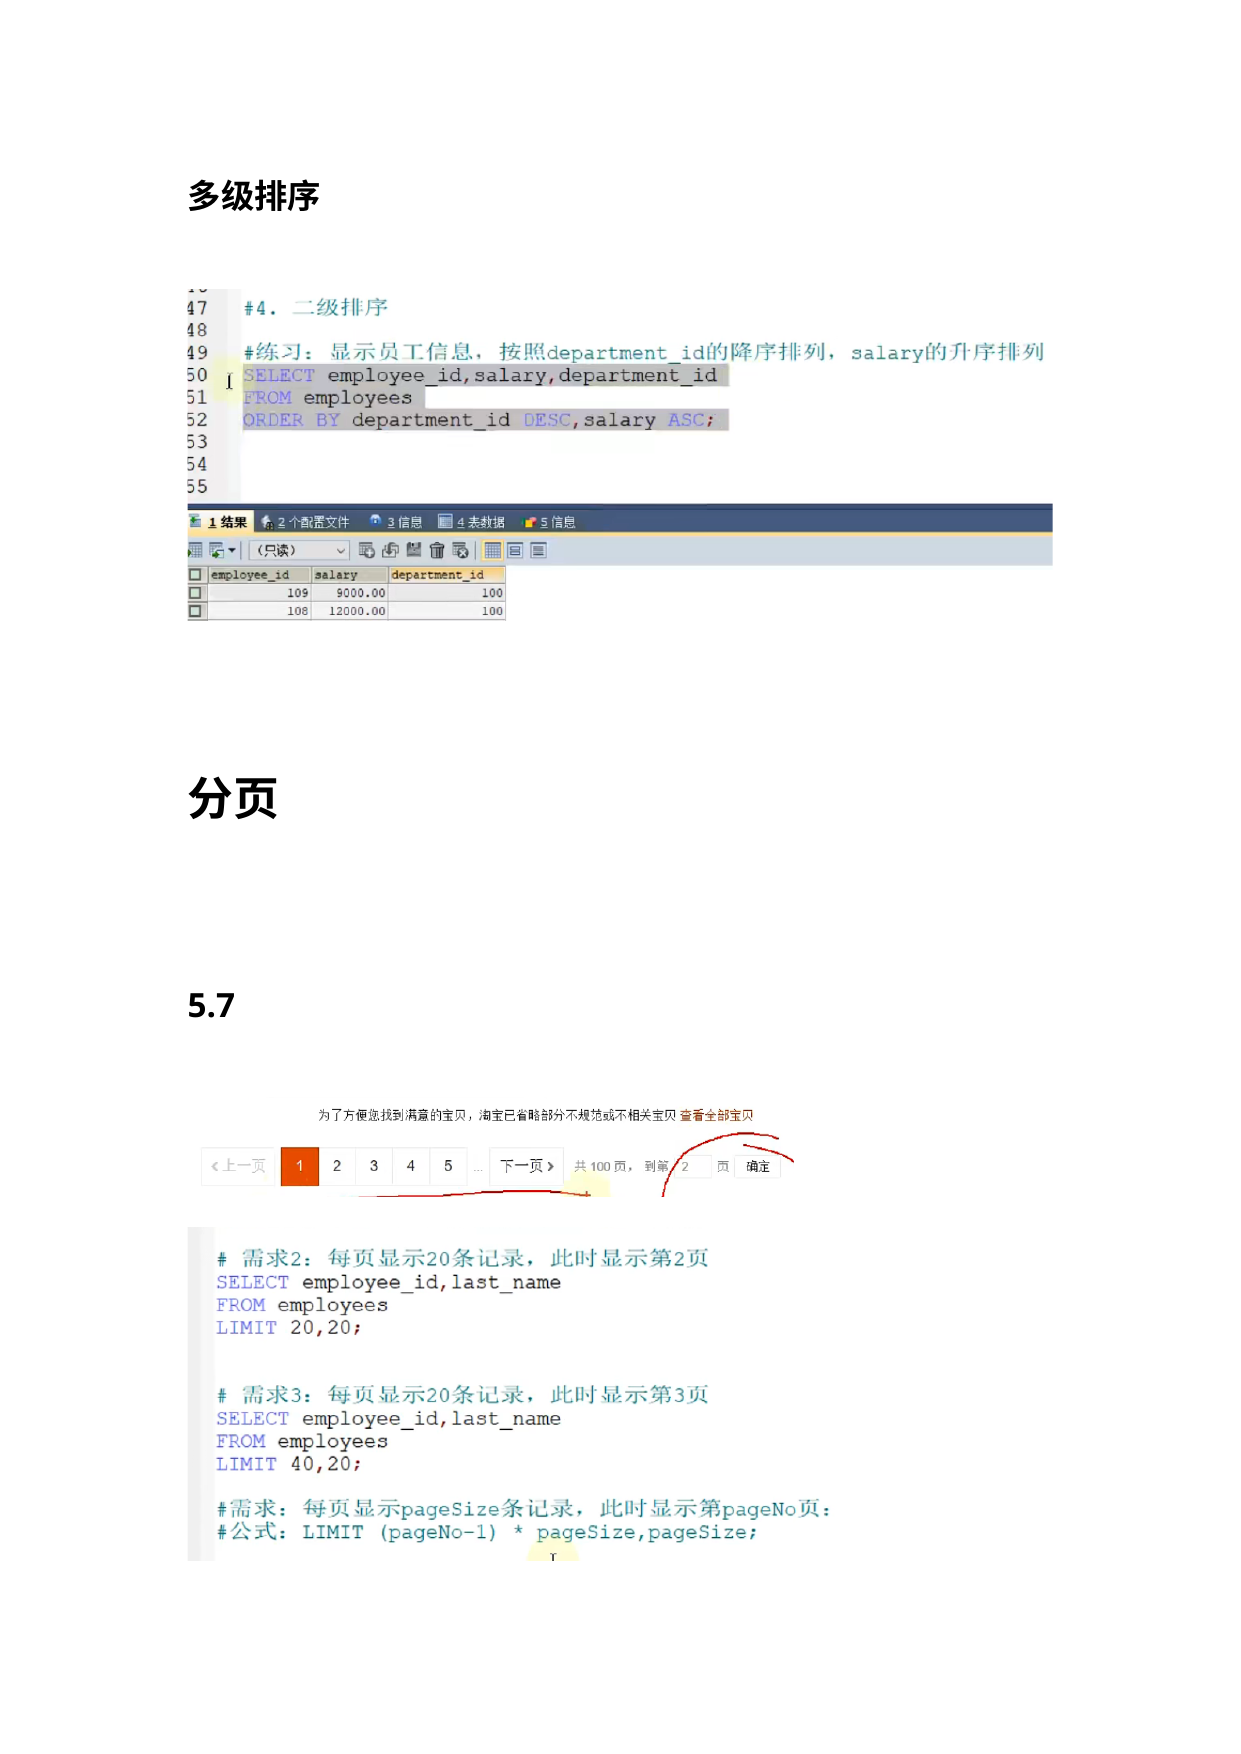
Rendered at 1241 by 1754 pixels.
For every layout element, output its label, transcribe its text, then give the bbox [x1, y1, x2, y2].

subtitle 多级排序 [187, 162, 1053, 227]
picture [187, 1227, 845, 1561]
picture [187, 289, 1053, 621]
subtitle 5.7 [187, 972, 1053, 1037]
picture [187, 1097, 794, 1197]
subtitle 分页 [187, 747, 1053, 844]
